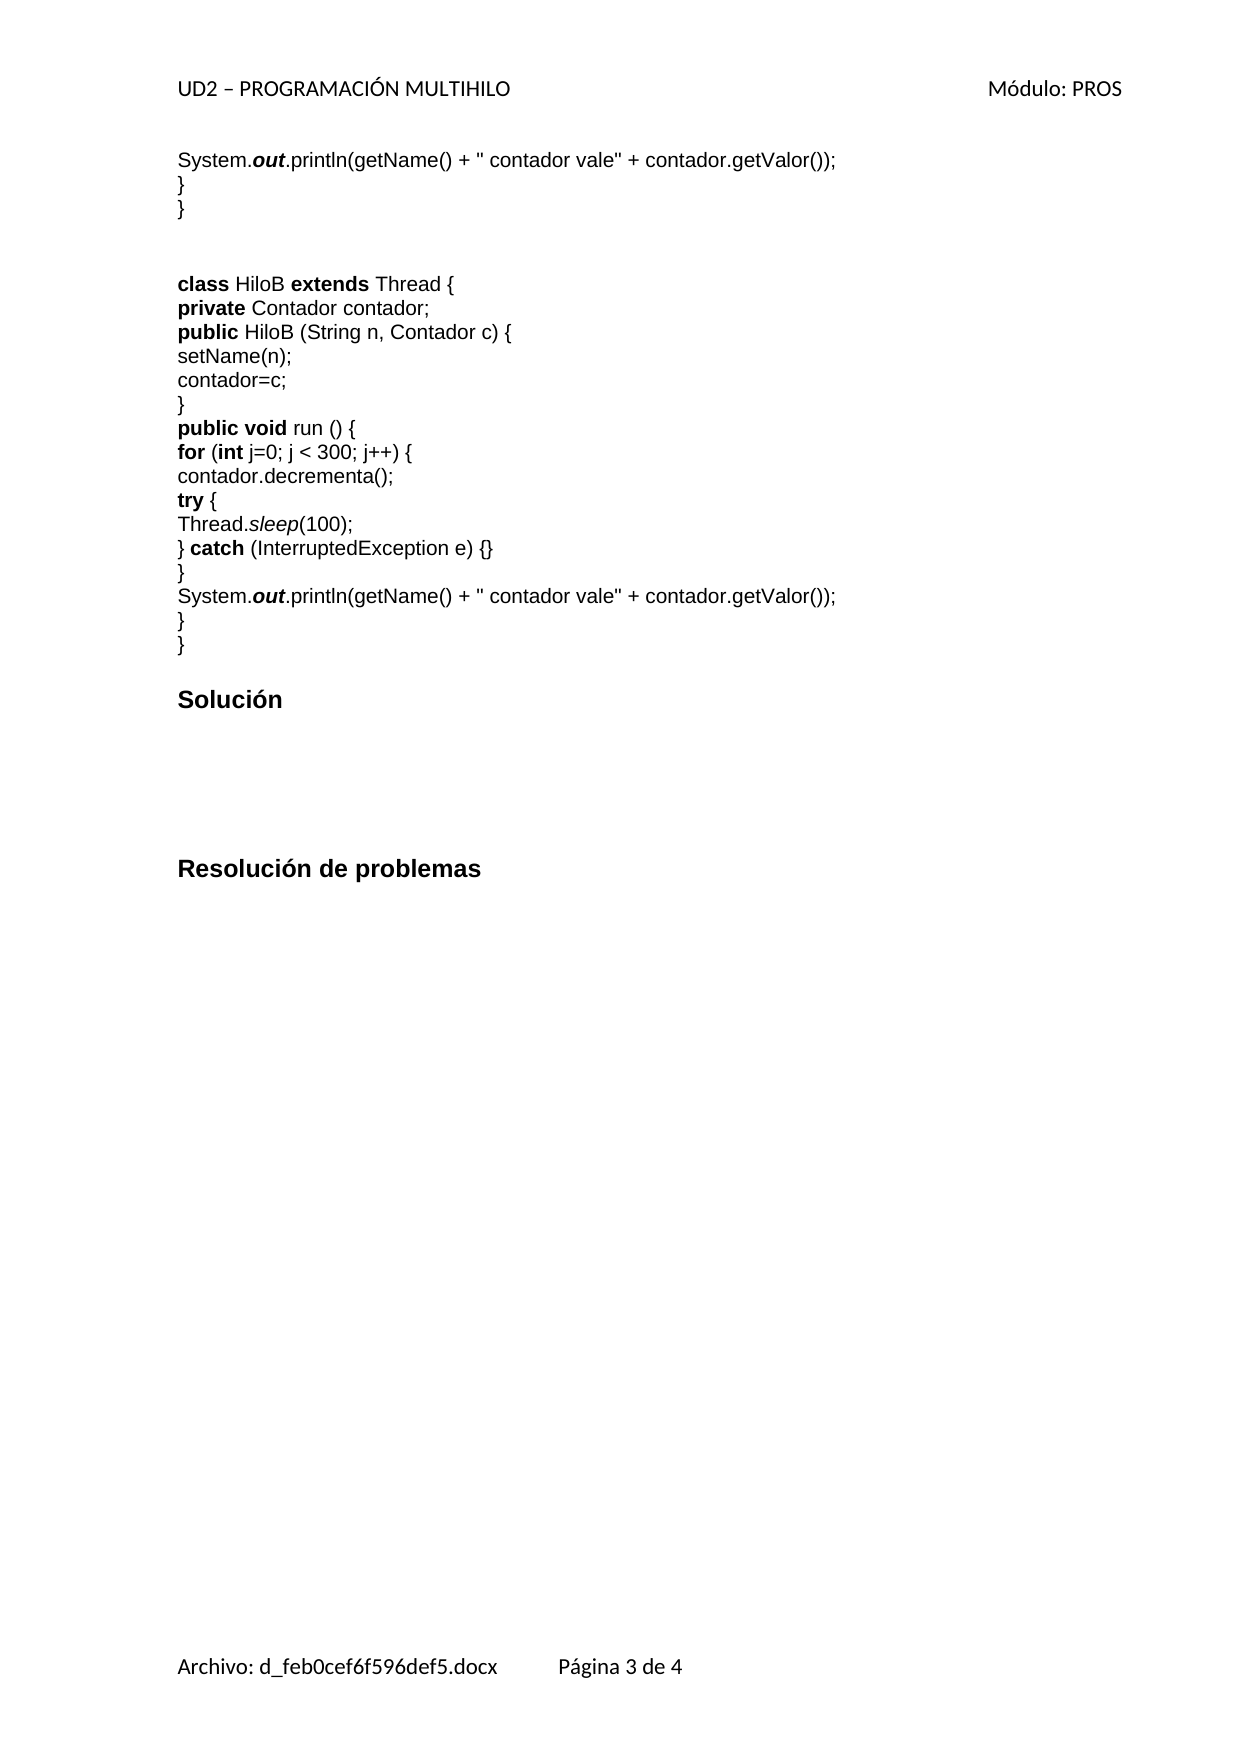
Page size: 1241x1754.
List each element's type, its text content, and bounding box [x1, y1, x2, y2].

text private Contador contador; [177, 296, 1122, 320]
text } [177, 608, 1122, 632]
text for (int j=0; j < 300; j++) { [177, 440, 1122, 464]
text public void run () { [177, 416, 1122, 440]
text System.out.println(getName() + " contador vale" + contador.getValor()); [177, 584, 1122, 608]
text public HiloB (String n, Contador c) { [177, 320, 1122, 344]
text Thread.sleep(100); [177, 512, 1122, 536]
text contador.decrementa(); [177, 464, 1122, 488]
text } [177, 196, 1122, 219]
text } [177, 392, 1122, 416]
text System.out.println(getName() + " contador vale" + contador.getValor()); [177, 148, 1122, 172]
text try { [177, 488, 1122, 512]
text } [177, 172, 1122, 196]
text setName(n); [177, 344, 1122, 368]
text } [177, 560, 1122, 584]
text contador=c; [177, 368, 1122, 392]
text Solución [177, 685, 1122, 713]
text } [177, 632, 1122, 656]
text class HiloB extends Thread { [177, 272, 1122, 296]
text } catch (InterruptedException e) {} [177, 536, 1122, 560]
text Resolución de problemas [177, 854, 1122, 882]
